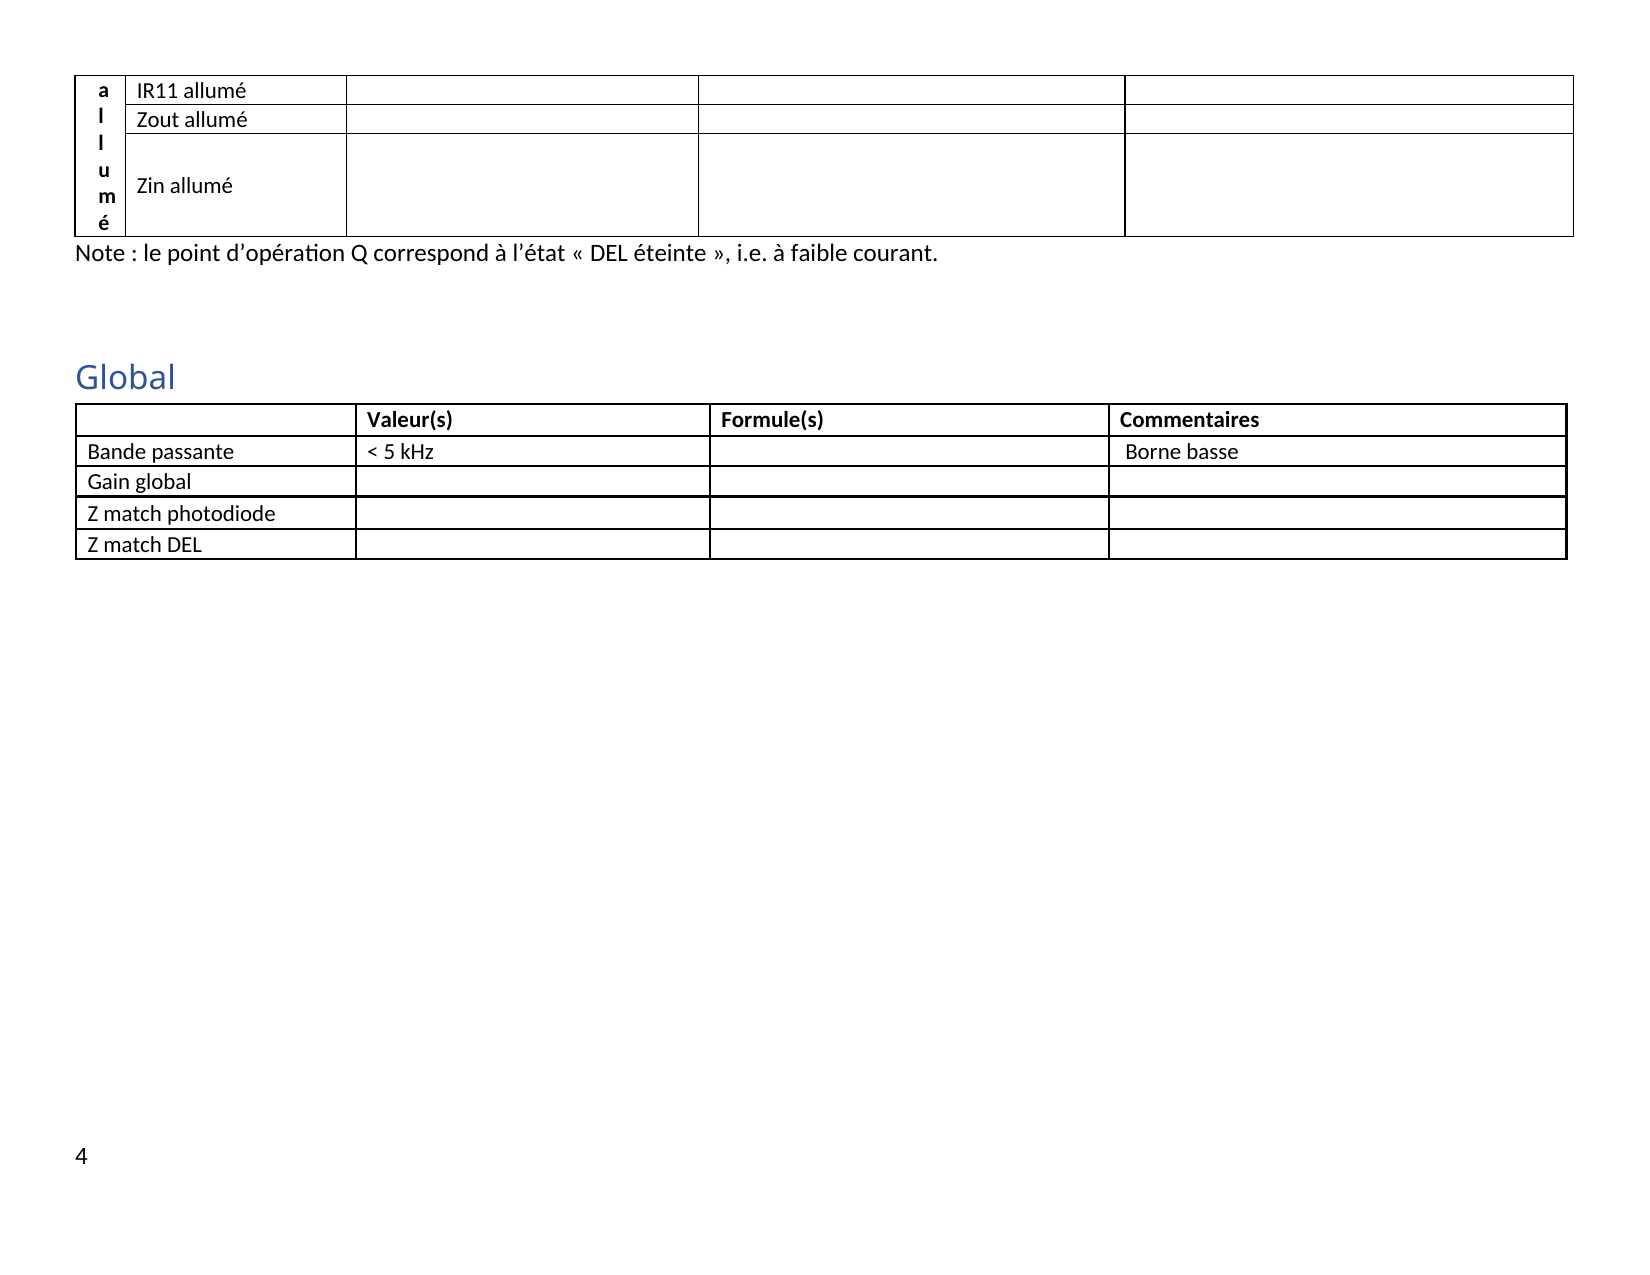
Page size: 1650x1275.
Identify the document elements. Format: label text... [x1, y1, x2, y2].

table_cell [699, 105, 1124, 133]
table_cell [347, 105, 698, 133]
table_header Commentaires [1110, 405, 1565, 435]
table_cell Borne basse [1110, 437, 1565, 465]
table_header Valeur(s) [357, 405, 709, 435]
table_cell IR11 allumé [126, 76, 346, 104]
table_cell Bande passante [77, 437, 355, 465]
table_cell [1110, 467, 1565, 495]
table_cell < 5 kHz [357, 437, 709, 465]
table_cell [347, 76, 698, 104]
table_cell [1110, 498, 1565, 528]
table_header [77, 405, 355, 435]
table_cell [1110, 530, 1565, 558]
table_cell [711, 467, 1108, 495]
table_cell Zout allumé [126, 105, 346, 133]
table_cell Zin allumé [126, 134, 346, 236]
subtitle Global [75, 354, 1575, 399]
table_header Formule(s) [711, 405, 1108, 435]
table_cell [711, 530, 1108, 558]
table_cell [699, 134, 1124, 236]
table_cell Z match DEL [77, 530, 355, 558]
table_cell [357, 467, 709, 495]
text Note : le point d’opération Q correspond à l’état « DEL éteinte », i.e. à faible courant. [75, 237, 1575, 268]
table_cell [699, 76, 1124, 104]
table_cell Z match photodiode [77, 498, 355, 528]
table_cell [1126, 105, 1573, 133]
table_cell [711, 498, 1108, 528]
table_cell [357, 530, 709, 558]
table_cell [347, 134, 698, 236]
table_cell [1126, 134, 1573, 236]
table_cell [711, 437, 1108, 465]
table_cell [357, 498, 709, 528]
table_cell Gain global [77, 467, 355, 495]
table_cell [1126, 76, 1573, 104]
